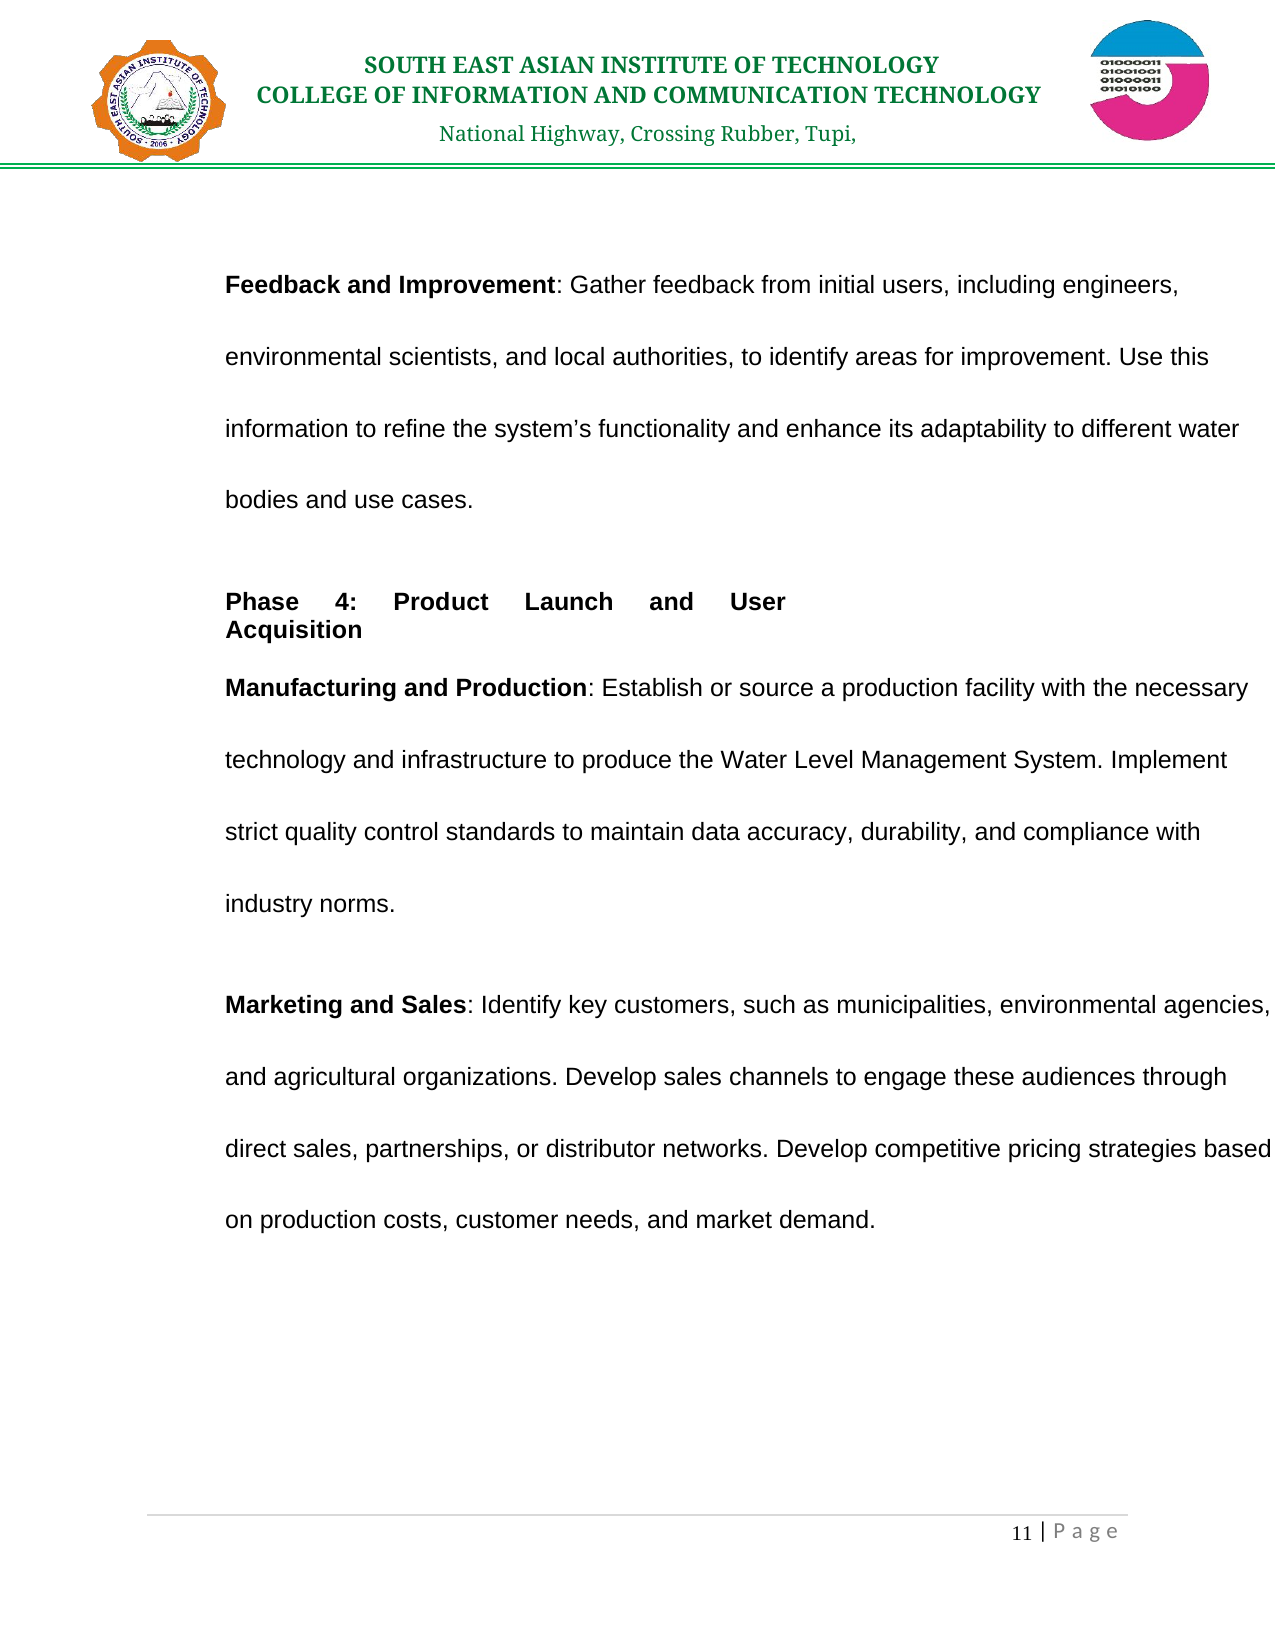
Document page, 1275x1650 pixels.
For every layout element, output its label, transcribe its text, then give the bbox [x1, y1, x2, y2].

picture [91, 40, 226, 162]
picture [1090, 20, 1212, 143]
text Marketing and Sales: Identify key customers, such as municipalities, environmental agencies, and agricultural organizations. Develop sales channels to engage these audiences through direct sales, partnerships, or distributor networks. Develop competitive pricing strategies based on production costs, customer needs, and market demand. [225, 990, 1275, 1234]
text Phase 4: Product Launch and User Acquisition [225, 586, 786, 644]
text Feedback and Improvement: Gather feedback from initial users, including engineers, environmental scientists, and local authorities, to identify areas for improvement. Use this information to refine the system’s functionality and enhance its adaptability to different water bodies and use cases. [225, 270, 1275, 514]
text Manufacturing and Production: Establish or source a production facility with the necessary technology and infrastructure to produce the Water Level Management System. Implement strict quality control standards to maintain data accuracy, durability, and compliance with industry norms. [225, 673, 1275, 917]
